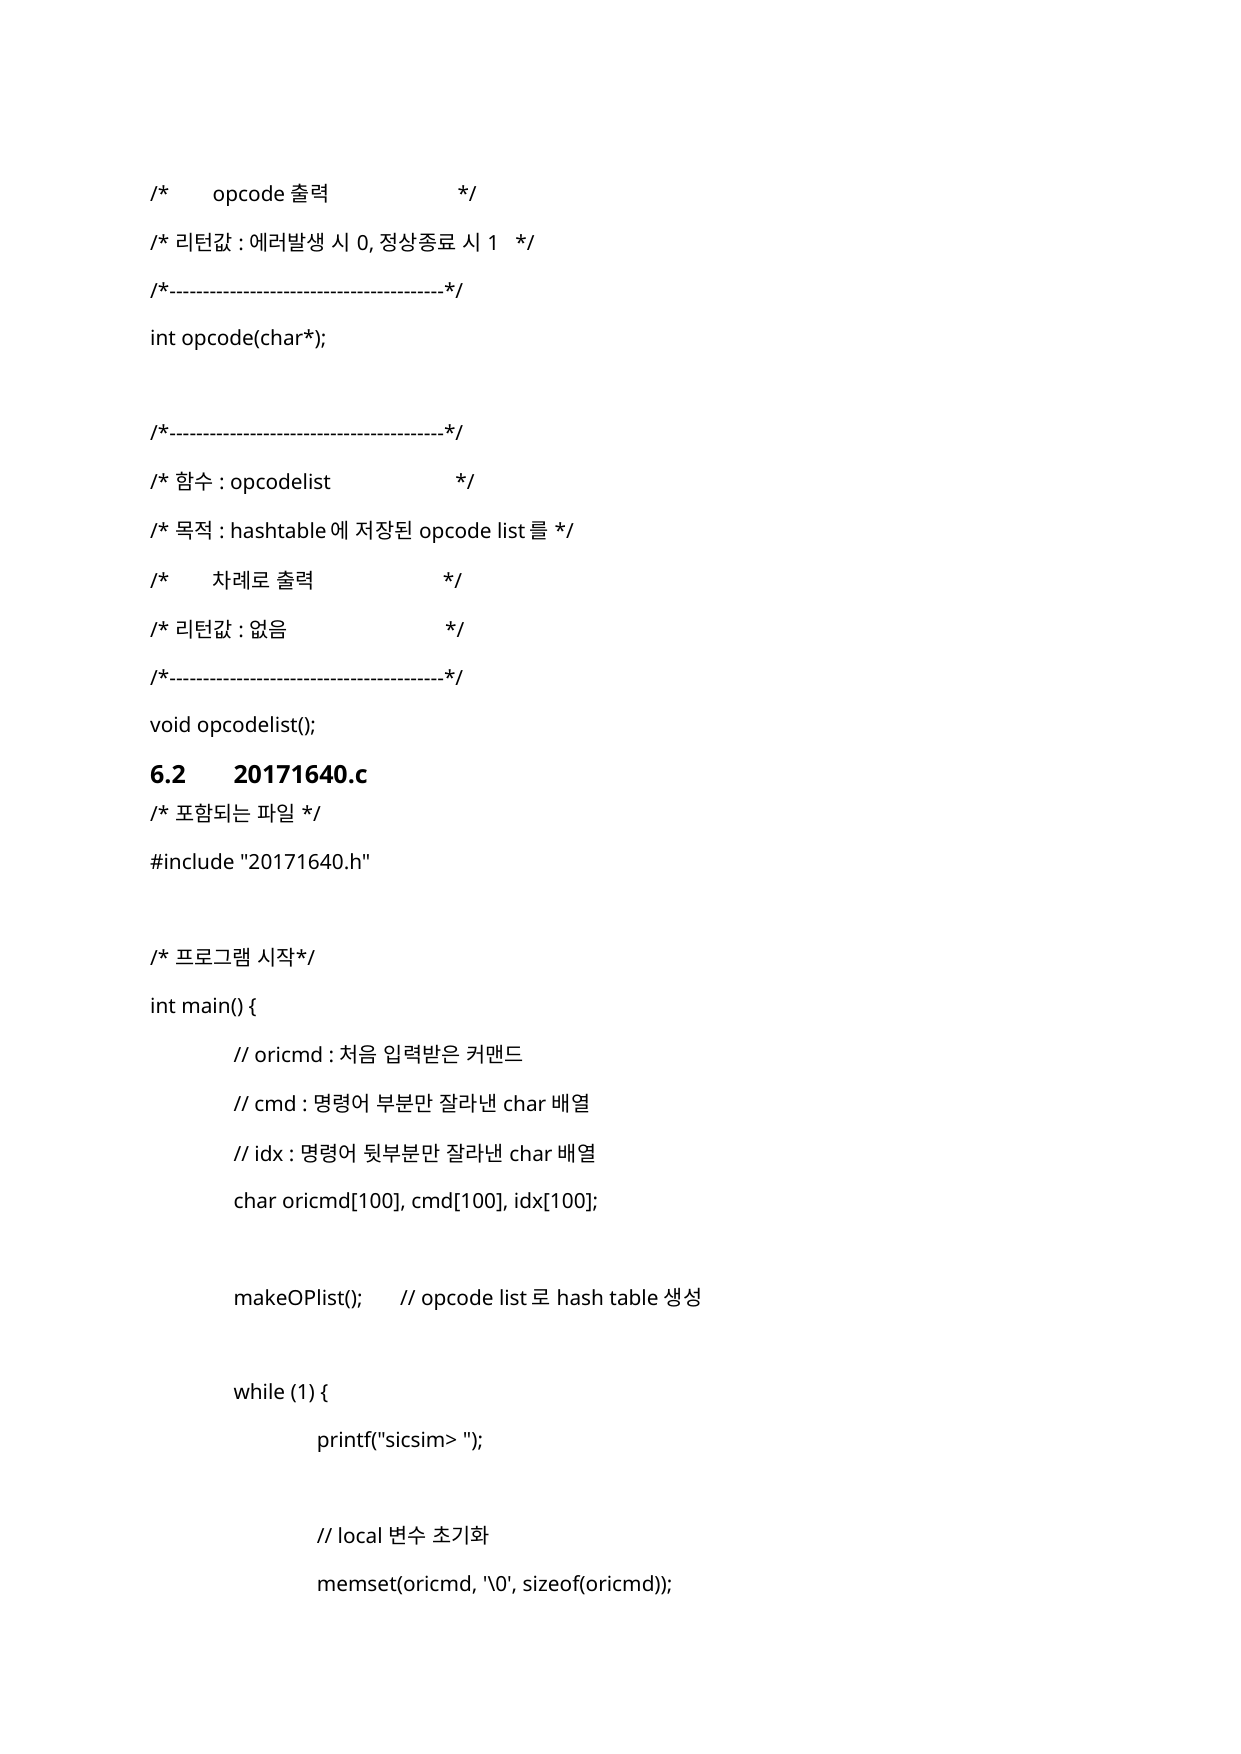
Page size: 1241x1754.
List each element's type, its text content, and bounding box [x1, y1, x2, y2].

text void opcodelist(); [150, 710, 1090, 738]
text /* 목적 : hashtable에 저장된 opcode list를 */ [150, 514, 1090, 545]
text memset(oricmd, '\0', sizeof(oricmd)); [150, 1569, 1090, 1597]
subtitle 20171640.c [150, 757, 1090, 791]
text /* 차례로 출력 */ [150, 564, 1090, 594]
text /* 리턴값 : 없음 */ [150, 613, 1090, 643]
text while (1) { [150, 1377, 1090, 1406]
text // oricmd : 처음 입력받은 커맨드 [150, 1038, 1090, 1068]
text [150, 418, 1090, 446]
text // idx : 명령어 뒷부분만 잘라낸 char 배열 [150, 1137, 1090, 1167]
text // local 변수 초기화 [150, 1519, 1090, 1550]
text makeOPlist(); // opcode list로 hash table 생성 [150, 1281, 1090, 1311]
text /* opcode 출력 */ [150, 177, 1090, 207]
text /*-----------------------------------------*/ [150, 663, 1090, 691]
text int main() { [150, 991, 1090, 1019]
text printf("sicsim> "); [150, 1425, 1090, 1453]
text /* 프로그램 시작*/ [150, 941, 1090, 972]
text // cmd : 명령어 부분만 잘라낸 char 배열 [150, 1087, 1090, 1118]
text /* 리턴값 : 에러발생 시 0, 정상종료 시 1 */ [150, 227, 1090, 257]
text char oricmd[100], cmd[100], idx[100]; [150, 1186, 1090, 1215]
text int opcode(char*); [150, 323, 1090, 352]
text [150, 276, 1090, 304]
text #include "20171640.h" [150, 847, 1090, 875]
text /* 함수 : opcodelist */ [150, 465, 1090, 495]
text /* 포함되는 파일 */ [150, 797, 1090, 828]
